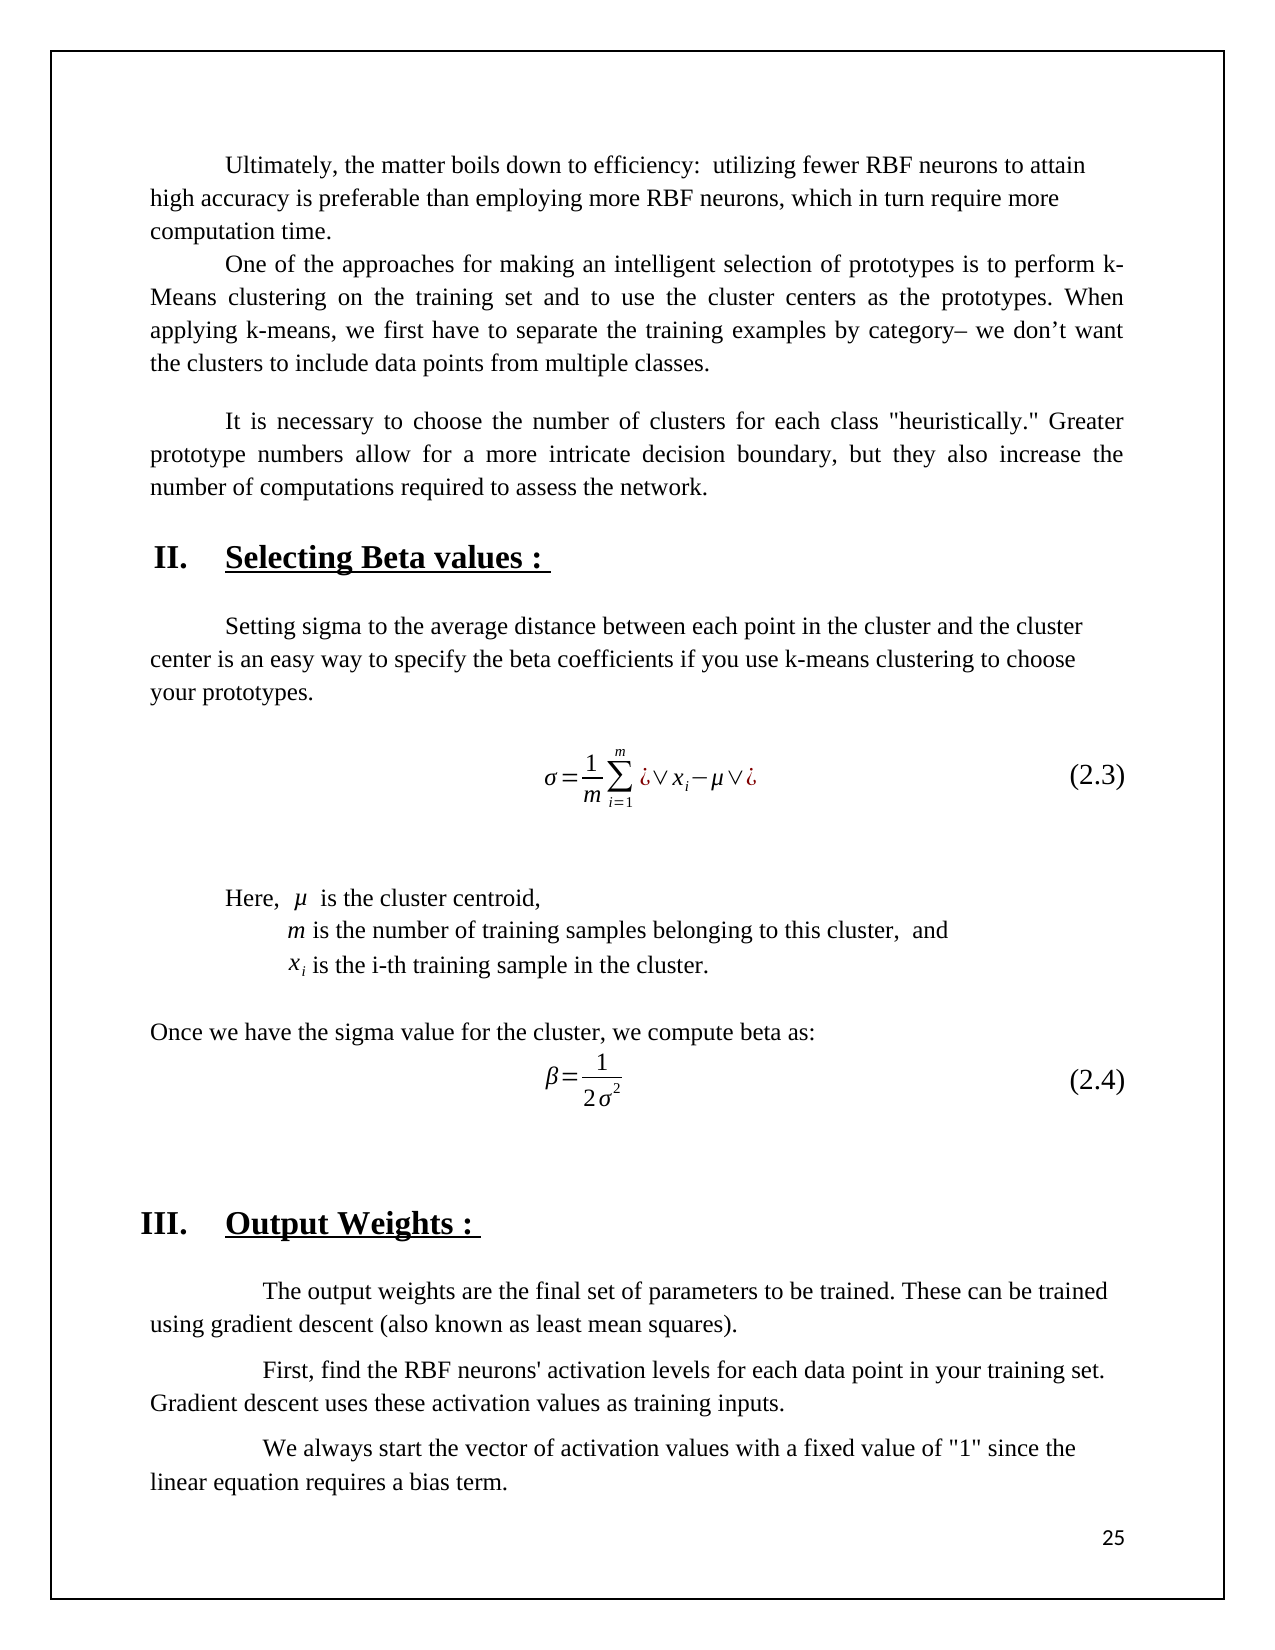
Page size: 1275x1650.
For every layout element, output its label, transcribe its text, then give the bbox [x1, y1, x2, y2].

list Output Weights : [187, 1203, 1125, 1242]
text is the i-th training sample in the cluster. [150, 949, 1125, 980]
text Setting sigma to the average distance between each point in the cluster and the cluster center is an easy way to specify the beta coefficients if you use k-means clustering to choose your prototypes. [150, 611, 1125, 706]
text One of the approaches for making an intelligent selection of prototypes is to perform k-Means clustering on the training set and to use the cluster centers as the prototypes. When applying k-means, we first have to separate the training examples by category– we don’t want the clusters to include data points from multiple classes. [150, 249, 1125, 377]
text We always start the vector of activation values with a fixed value of "1" since the linear equation requires a bias term. [150, 1433, 1125, 1495]
list Selecting Beta values : [187, 537, 1125, 576]
text First, find the RBF neurons' activation levels for each data point in your training set. Gradient descent uses these activation values as training inputs. [150, 1355, 1125, 1417]
text It is necessary to choose the number of clusters for each class "heuristically." Greater prototype numbers allow for a more intricate decision boundary, but they also increase the number of computations required to assess the network. [150, 406, 1125, 501]
text (2.4) [150, 1050, 1125, 1113]
text Here, is the cluster centroid, [150, 883, 1125, 911]
text Once we have the sigma value for the cluster, we compute beta as: [150, 1017, 1125, 1046]
list Ultimately, the matter boils down to efficiency: utilizing fewer RBF neurons to attain high accuracy is preferable than employing more RBF neurons, which in turn require more computation time. [150, 150, 1125, 245]
text is the number of training samples belonging to this cluster, and [225, 916, 1125, 944]
text (2.3) [150, 743, 1125, 810]
text The output weights are the final set of parameters to be trained. These can be trained using gradient descent (also known as least mean squares). [150, 1276, 1125, 1338]
